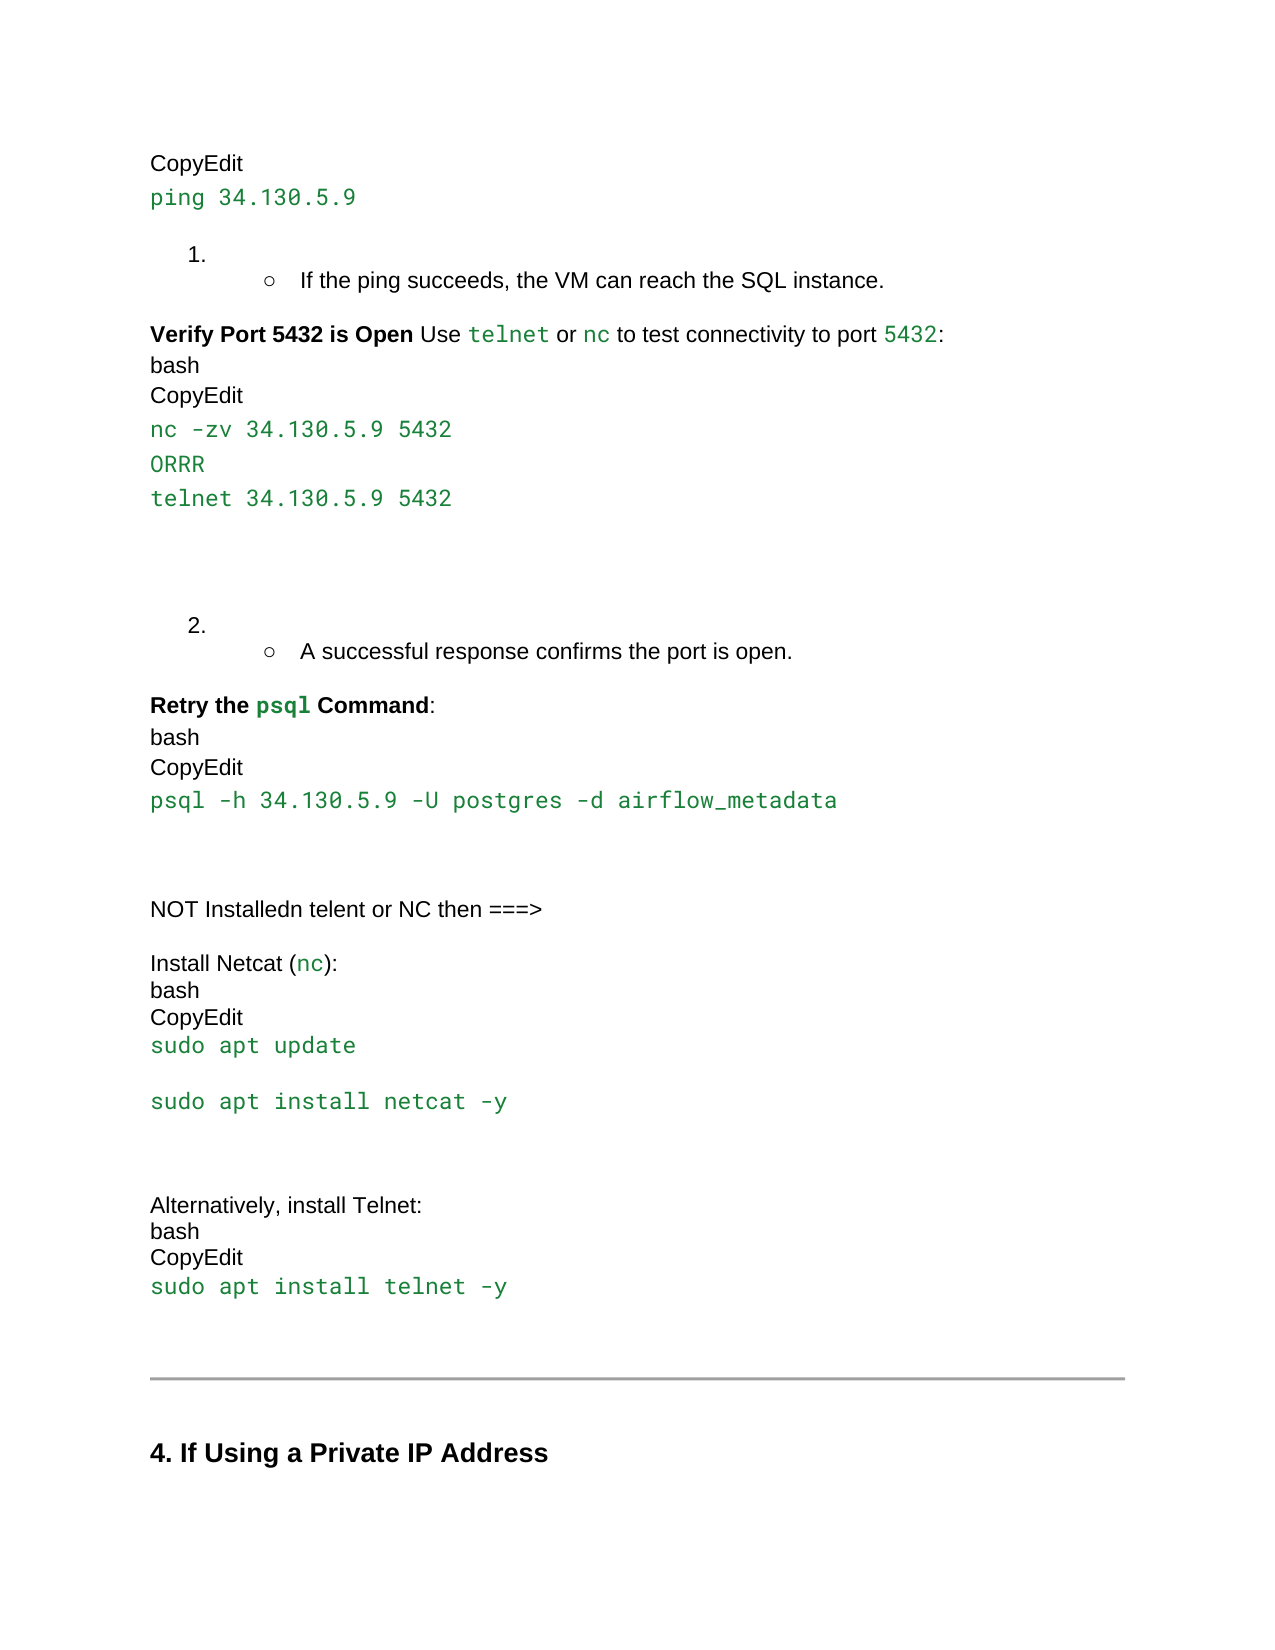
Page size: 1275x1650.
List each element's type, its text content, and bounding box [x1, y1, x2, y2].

list If the ping succeeds, the VM can reach the SQL instance. [262, 267, 1125, 293]
text Verify Port 5432 is Open Use telnet or nc to test connectivity to port 5432: bash CopyEdit nc -zv 34.130.5.9 5432 [150, 318, 1125, 443]
text Alternatively, install Telnet: bash CopyEdit sudo apt install telnet -y [150, 1192, 1125, 1301]
text Retry the psql Command: bash CopyEdit psql -h 34.130.5.9 -U postgres -d airflow_metadata [150, 689, 1125, 815]
text NOT Installedn telent or NC then ===> [150, 896, 1125, 922]
text sudo apt install netcat -y [150, 1085, 1125, 1115]
subtitle 4. If Using a Private IP Address [150, 1437, 1125, 1468]
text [150, 150, 1125, 211]
list A successful response confirms the port is open. [262, 638, 1125, 664]
text Install Netcat (nc): bash CopyEdit sudo apt update [150, 947, 1125, 1060]
text ORRR [150, 448, 1125, 478]
text telnet 34.130.5.9 5432 [150, 483, 1125, 513]
